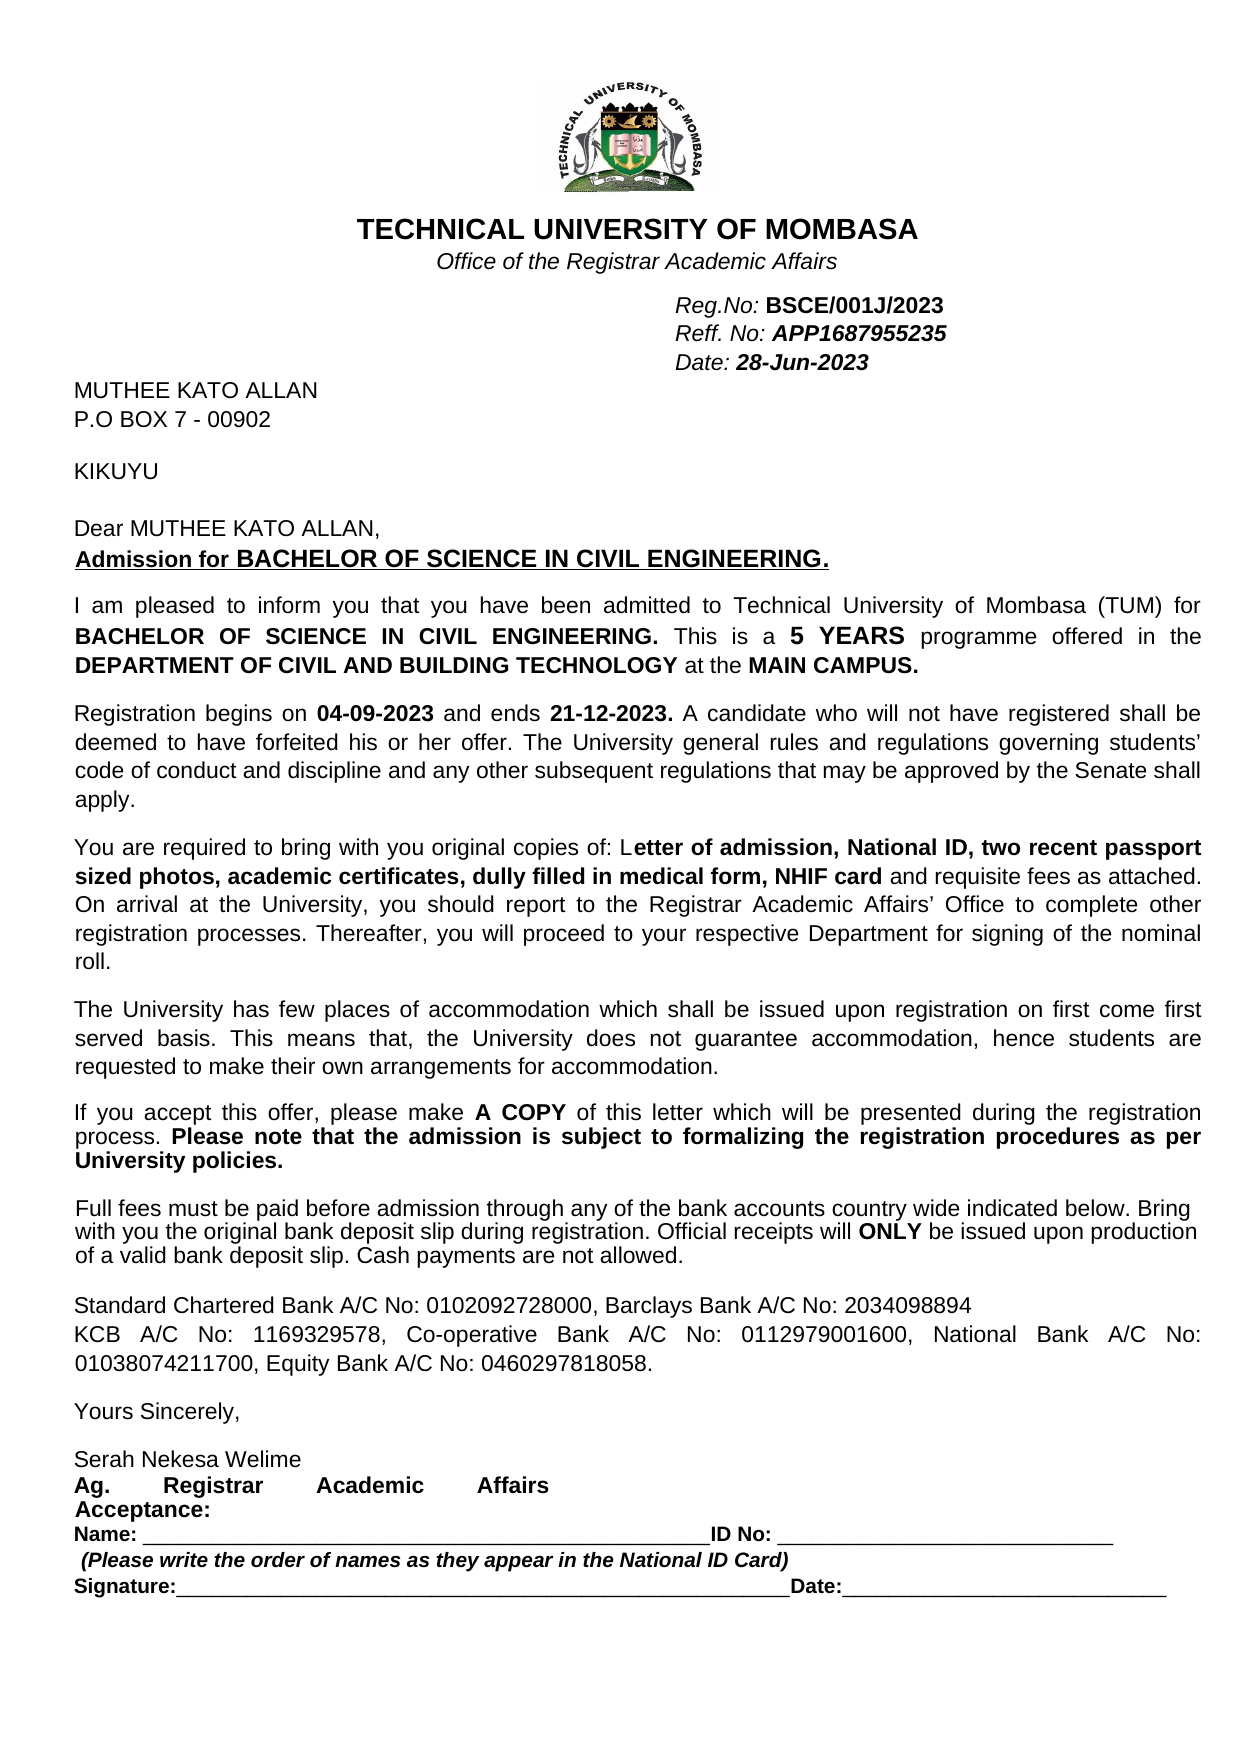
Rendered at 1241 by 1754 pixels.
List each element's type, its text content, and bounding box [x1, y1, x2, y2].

text Reg.No: BSCE/001J/2023 [675, 292, 1208, 318]
text Ag. Registrar Academic Affairs Acceptance: [73, 1475, 549, 1522]
text KCB A/C No: 1169329578, Co-operative Bank A/C No: 0112979001600, National Bank A/C No: 01038074211700, Equity Bank A/C No: 0460297818058. [73, 1321, 1202, 1376]
text I am pleased to inform you that you have been admitted to Technical University of Mombasa (TUM) for BACHELOR OF SCIENCE IN CIVIL ENGINEERING. This is a 5 YEARS programme offered in the DEPARTMENT OF CIVIL AND BUILDING TECHNOLOGY at the MAIN CAMPUS. [73, 592, 1202, 678]
text The University has few places of accommodation which shall be issued upon registration on first come first served basis. This means that, the University does not guarantee accommodation, hence students are requested to make their own arrangements for accommodation. [73, 996, 1202, 1080]
text (Please write the order of names as they appear in the National ID Card) [75, 1548, 1208, 1572]
text P.O BOX 7 - 00902 [73, 406, 341, 432]
text Date: 28-Jun-2023 [629, 348, 1208, 375]
text You are required to bring with you original copies of: Letter of admission, National ID, two recent passport sized photos, academic certificates, dully filled in medical form, NHIF card and requisite fees as attached. On arrival at the University, you should report to the Registrar Academic Affairs’ Office to complete other registration processes. Thereafter, you will proceed to your respective Department for signing of the nominal roll. [73, 834, 1202, 974]
text Admission for BACHELOR OF SCIENCE IN CIVIL ENGINEERING. [75, 544, 1208, 573]
text Dear MUTHEE KATO ALLAN, [73, 515, 1202, 542]
text Reff. No: APP1687955235 [675, 320, 1208, 346]
text Full fees must be paid before admission through any of the bank accounts country wide indicated below. Bring with you the original bank deposit slip during registration. Official receipts will ONLY be issued upon production of a valid bank deposit slip. Cash payments are not allowed. [75, 1197, 1208, 1268]
text Office of the Registrar Academic Affairs [75, 248, 1201, 274]
text Standard Chartered Bank A/C No: 0102092728000, Barclays Bank A/C No: 2034098894 [73, 1292, 1202, 1319]
text Signature:_____________________________________________________Date:____________________________ [73, 1574, 1208, 1598]
text MUTHEE KATO ALLAN [73, 377, 1202, 403]
text KIKUYU [73, 458, 341, 485]
text TECHNICAL UNIVERSITY OF MOMBASA [75, 212, 1201, 245]
text Registration begins on 04-09-2023 and ends 21-12-2023. A candidate who will not have registered shall be deemed to have forfeited his or her offer. The University general rules and regulations governing students’ code of conduct and discipline and any other subsequent regulations that may be approved by the Senate shall apply. [73, 700, 1202, 812]
text Name: _________________________________________________ID No: _____________________________ [73, 1522, 1208, 1546]
text If you accept this offer, please make A COPY of this letter which will be presented during the registration process. Please note that the admission is subject to formalizing the registration procedures as per University policies. [73, 1102, 1202, 1173]
text Serah Nekesa Welime [73, 1446, 1202, 1472]
picture [534, 78, 722, 193]
text Yours Sincerely, [73, 1398, 1202, 1424]
